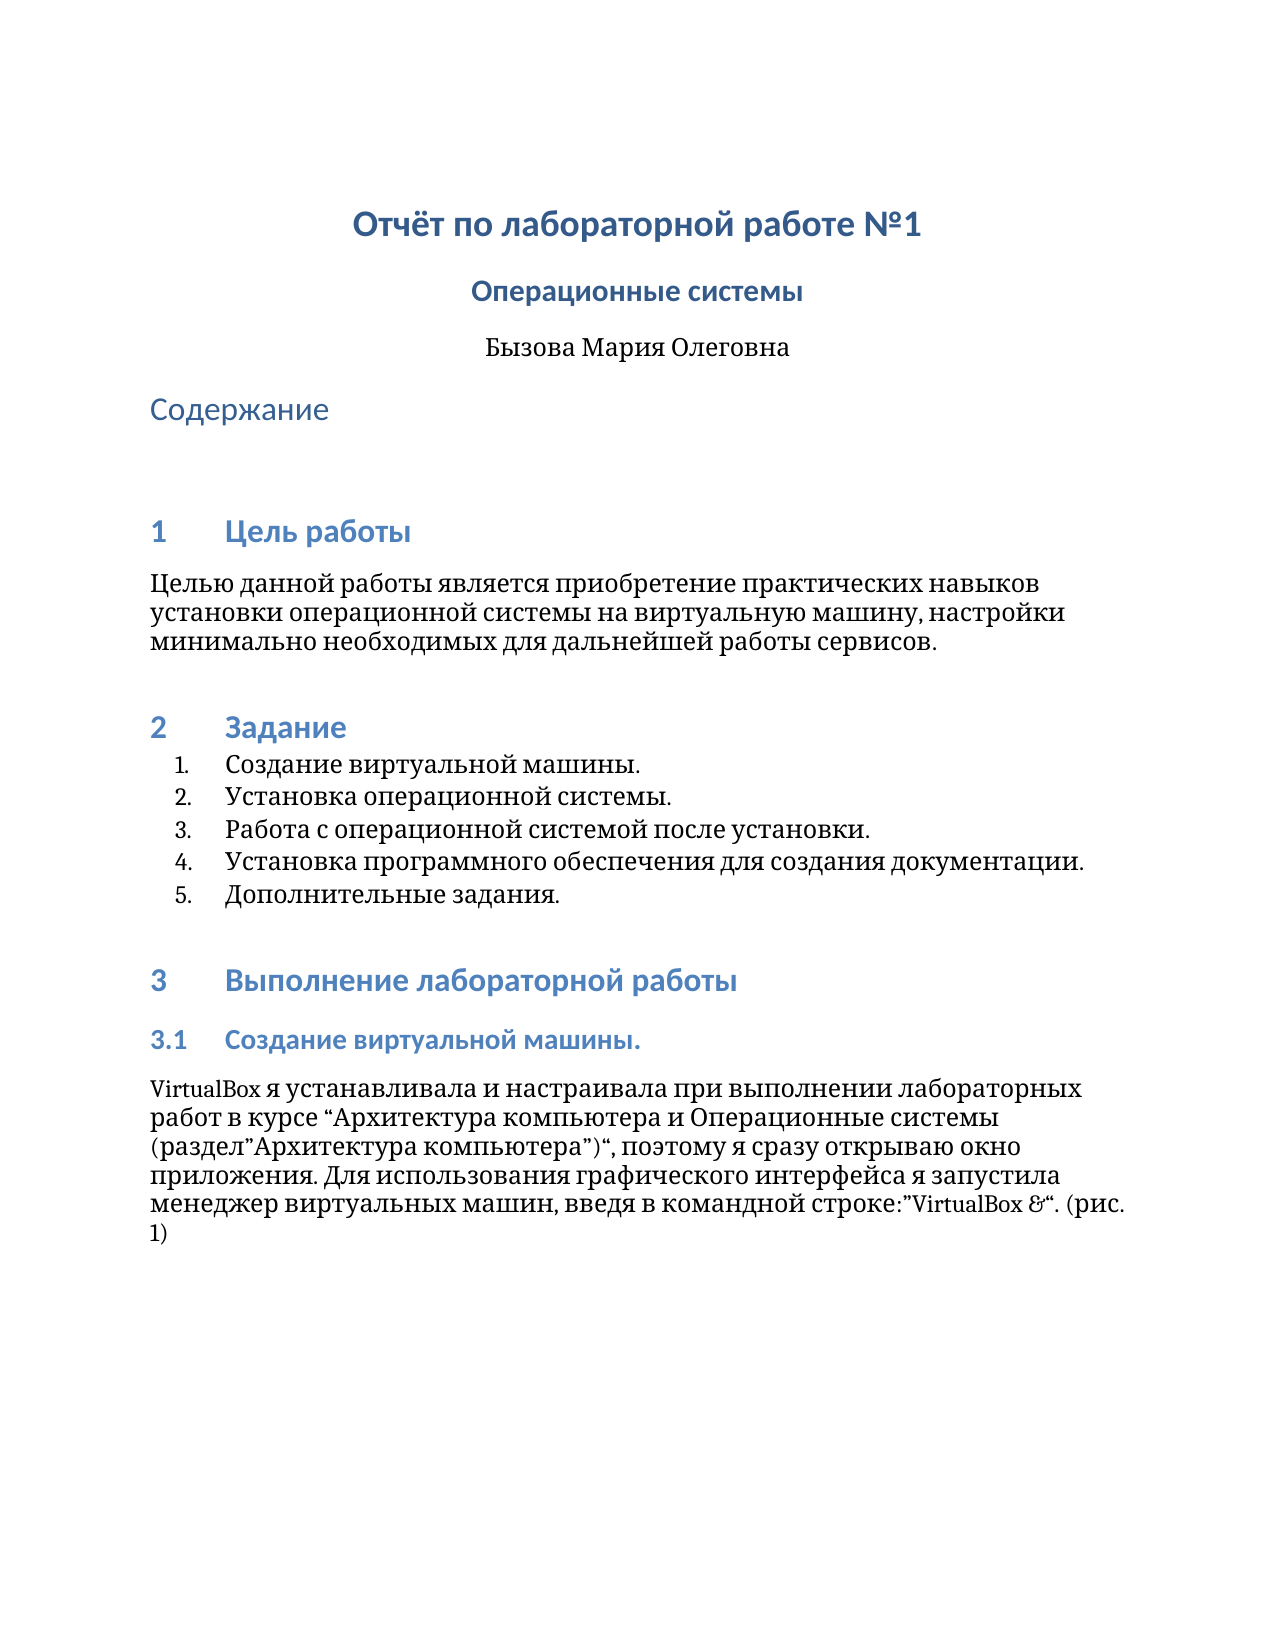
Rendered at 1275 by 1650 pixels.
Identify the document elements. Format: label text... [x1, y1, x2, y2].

text VirtualBox я устанавливала и настраивала при выполнении лабораторных работ в курсе “Архитектура компьютера и Операционные системы (раздел”Архитектура компьютера”)“, поэтому я сразу открываю окно приложения. Для использования графического интерфейса я запустила менеджер виртуальных машин, введя в командной строке:”VirtualBox &“. (рис. 1) [150, 1075, 1125, 1248]
text Целью данной работы является приобретение практических навыков установки операционной системы на виртуальную машину, настройки минимально необходимых для дальнейшей работы сервисов. [150, 570, 1125, 656]
list Дополнительные задания. [175, 881, 1125, 909]
subtitle 3 Выполнение лабораторной работы [150, 959, 1125, 1000]
text Бызова Мария Олеговна [150, 334, 1125, 363]
subtitle Операционные системы [150, 271, 1125, 309]
subtitle 2 Задание [150, 706, 1125, 747]
subtitle 1 Цель работы [150, 510, 1125, 551]
title Отчёт по лабораторной работе №1 [150, 200, 1125, 246]
subtitle 3.1 Создание виртуальной машины. [150, 1021, 1125, 1057]
list Создание виртуальной машины. [175, 751, 1125, 779]
list Установка программного обеспечения для создания документации. [175, 848, 1125, 877]
list Установка операционной системы. [175, 783, 1125, 812]
list Работа с операционной системой после установки. [175, 816, 1125, 844]
